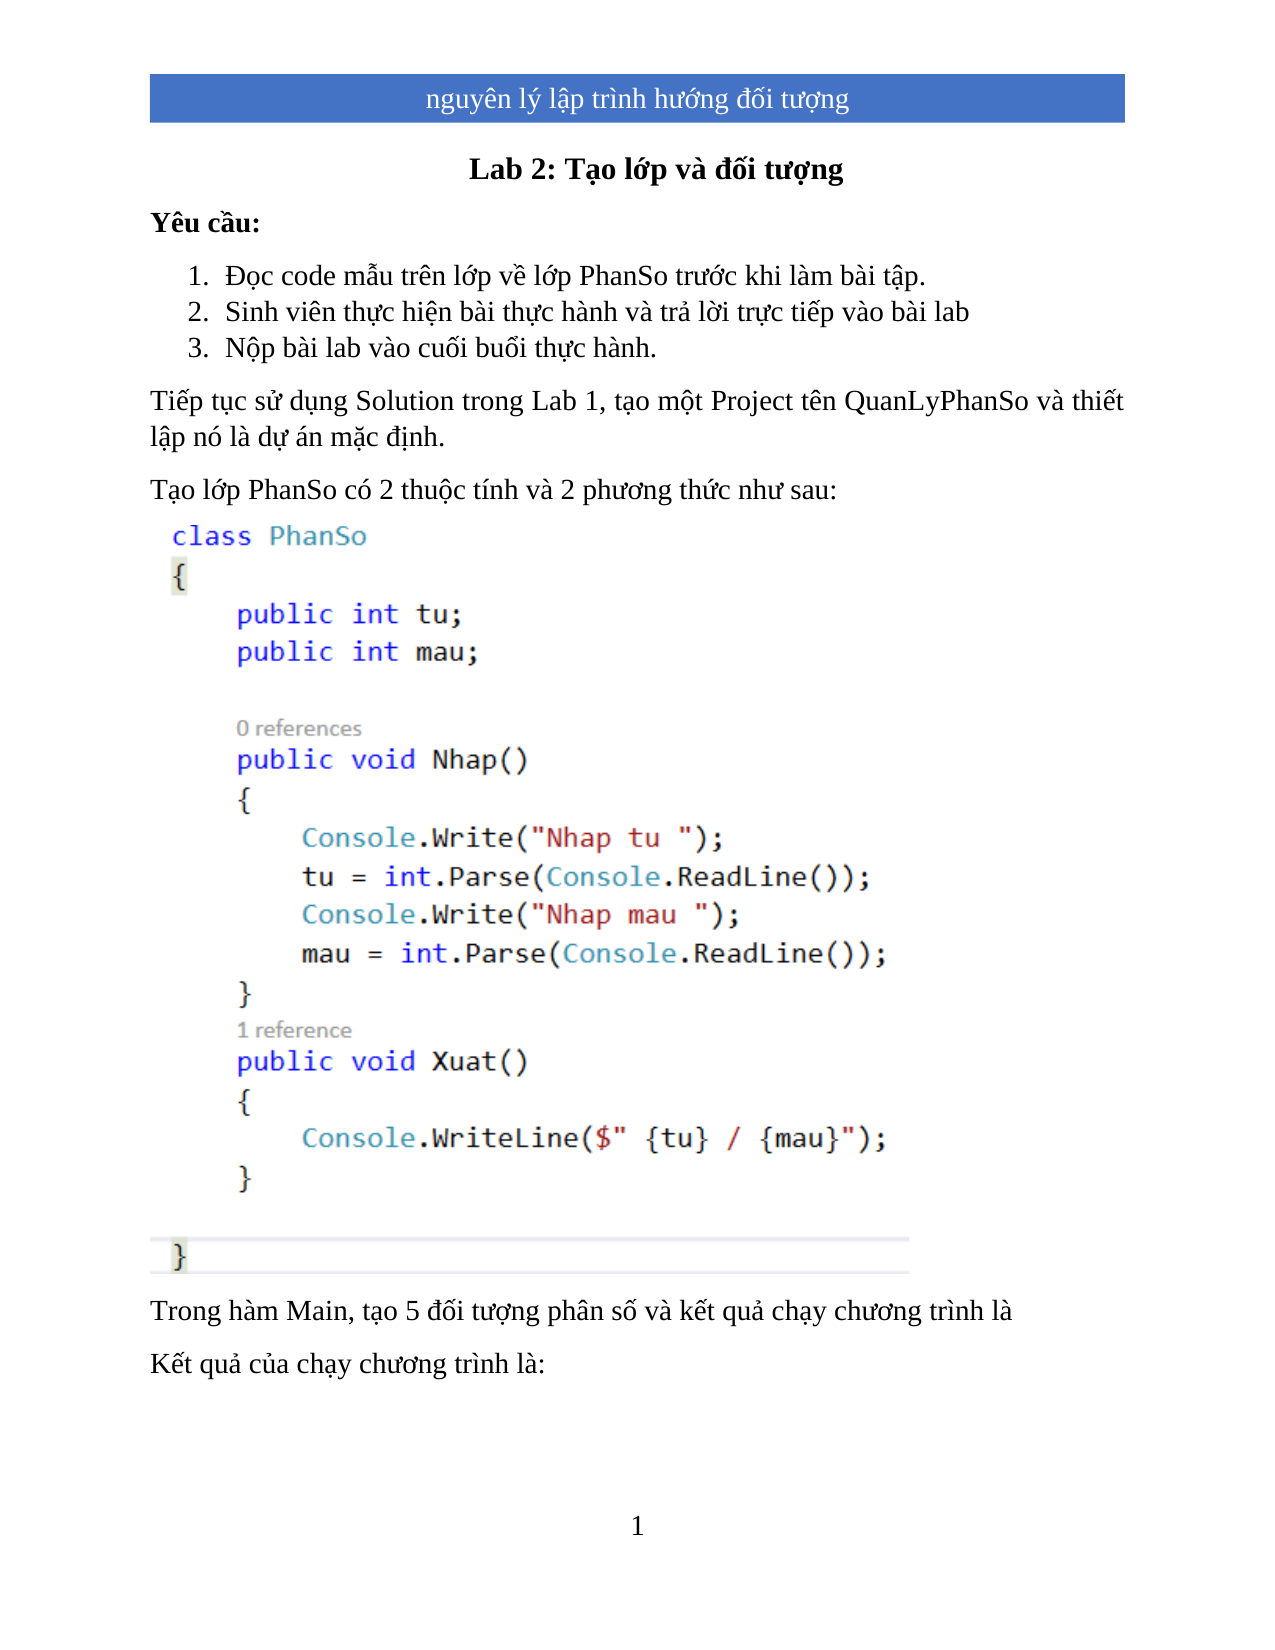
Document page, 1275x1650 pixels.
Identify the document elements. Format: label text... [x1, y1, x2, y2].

text Tiếp tục sử dụng Solution trong Lab 1, tạo một Project tên QuanLyPhanSo và thiết lập nó là dự án mặc định. [150, 383, 1125, 453]
text Kết quả của chạy chương trình là: [150, 1346, 1125, 1379]
text Tạo lớp PhanSo có 2 thuộc tính và 2 phương thức như sau: [150, 472, 1125, 506]
list Sinh viên thực hiện bài thực hành và trả lời trực tiếp vào bài lab [187, 294, 1125, 328]
picture [150, 525, 910, 1274]
text Lab 2: Tạo lớp và đối tượng [187, 150, 1125, 186]
text Yêu cầu: [150, 205, 1125, 239]
list Đọc code mẫu trên lớp về lớp PhanSo trước khi làm bài tập. [187, 258, 1125, 292]
list Nộp bài lab vào cuối buổi thực hành. [187, 331, 1125, 364]
text Trong hàm Main, tạo 5 đối tượng phân số và kết quả chạy chương trình là [150, 1293, 1125, 1326]
